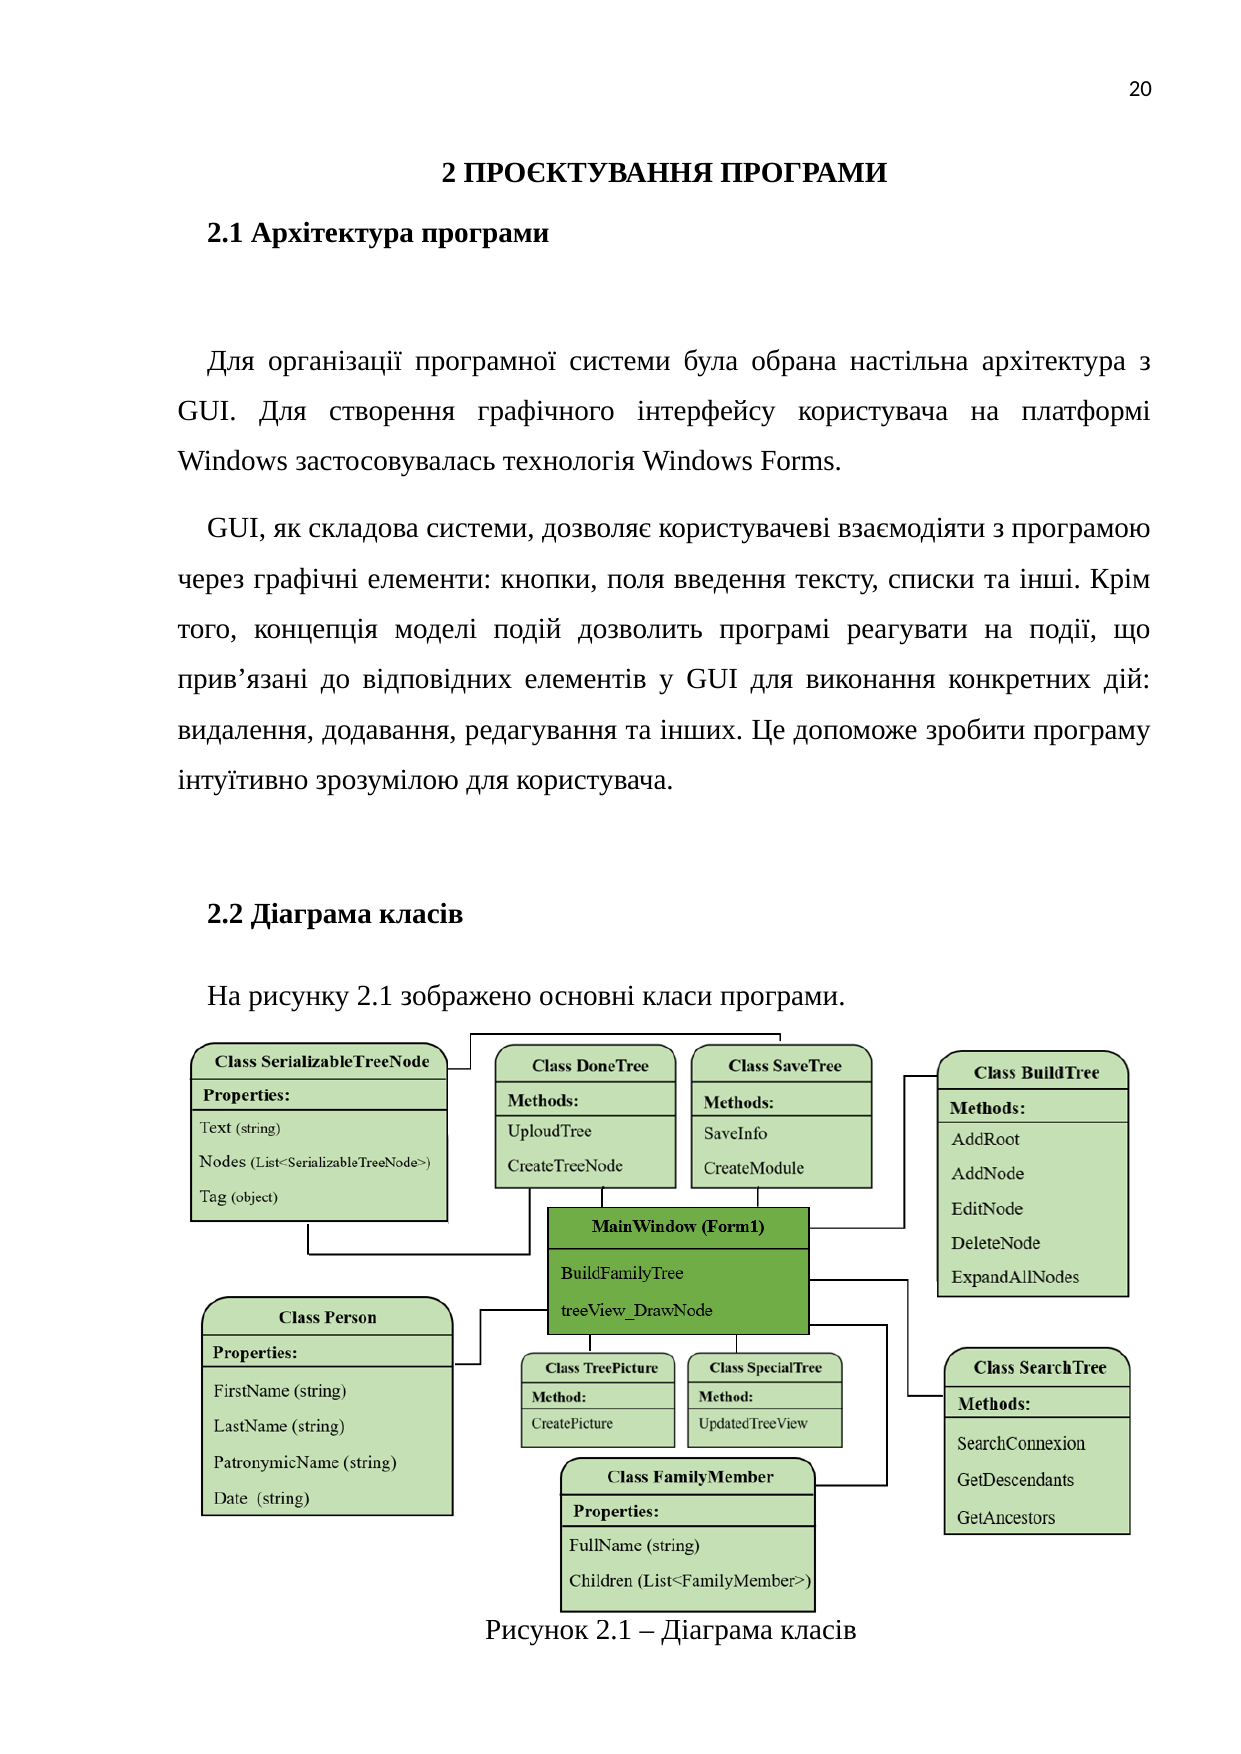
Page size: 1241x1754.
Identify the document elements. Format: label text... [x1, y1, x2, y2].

picture [173, 1027, 1152, 1620]
subtitle 2 ПРОЄКТУВАННЯ ПРОГРАМИ [177, 155, 1152, 188]
text Для організації програмної системи була обрана настільна архітектура з GUI. Для створення графічного інтерфейсу користувача на платформі Windows застосовувалась технологія Windows Forms. [177, 343, 1152, 477]
subtitle 2.1 Архітектура програми [177, 215, 1152, 249]
text На рисунку 2.1 зображено основні класи програми. [177, 978, 1152, 1011]
subtitle 2.2 Діаграма класів [177, 896, 1152, 929]
text GUI, як складова системи, дозволяє користувачеві взаємодіяти з програмою через графічні елементи: кнопки, поля введення тексту, списки та інші. Крім того, концепція моделі подій дозволить програмі реагувати на події, що прив’язані до відповідних елементів у GUI для виконання конкретних дій: видалення, додавання, редагування та інших. Це допоможе зробити програму інтуїтивно зрозумілою для користувача. [177, 511, 1152, 796]
